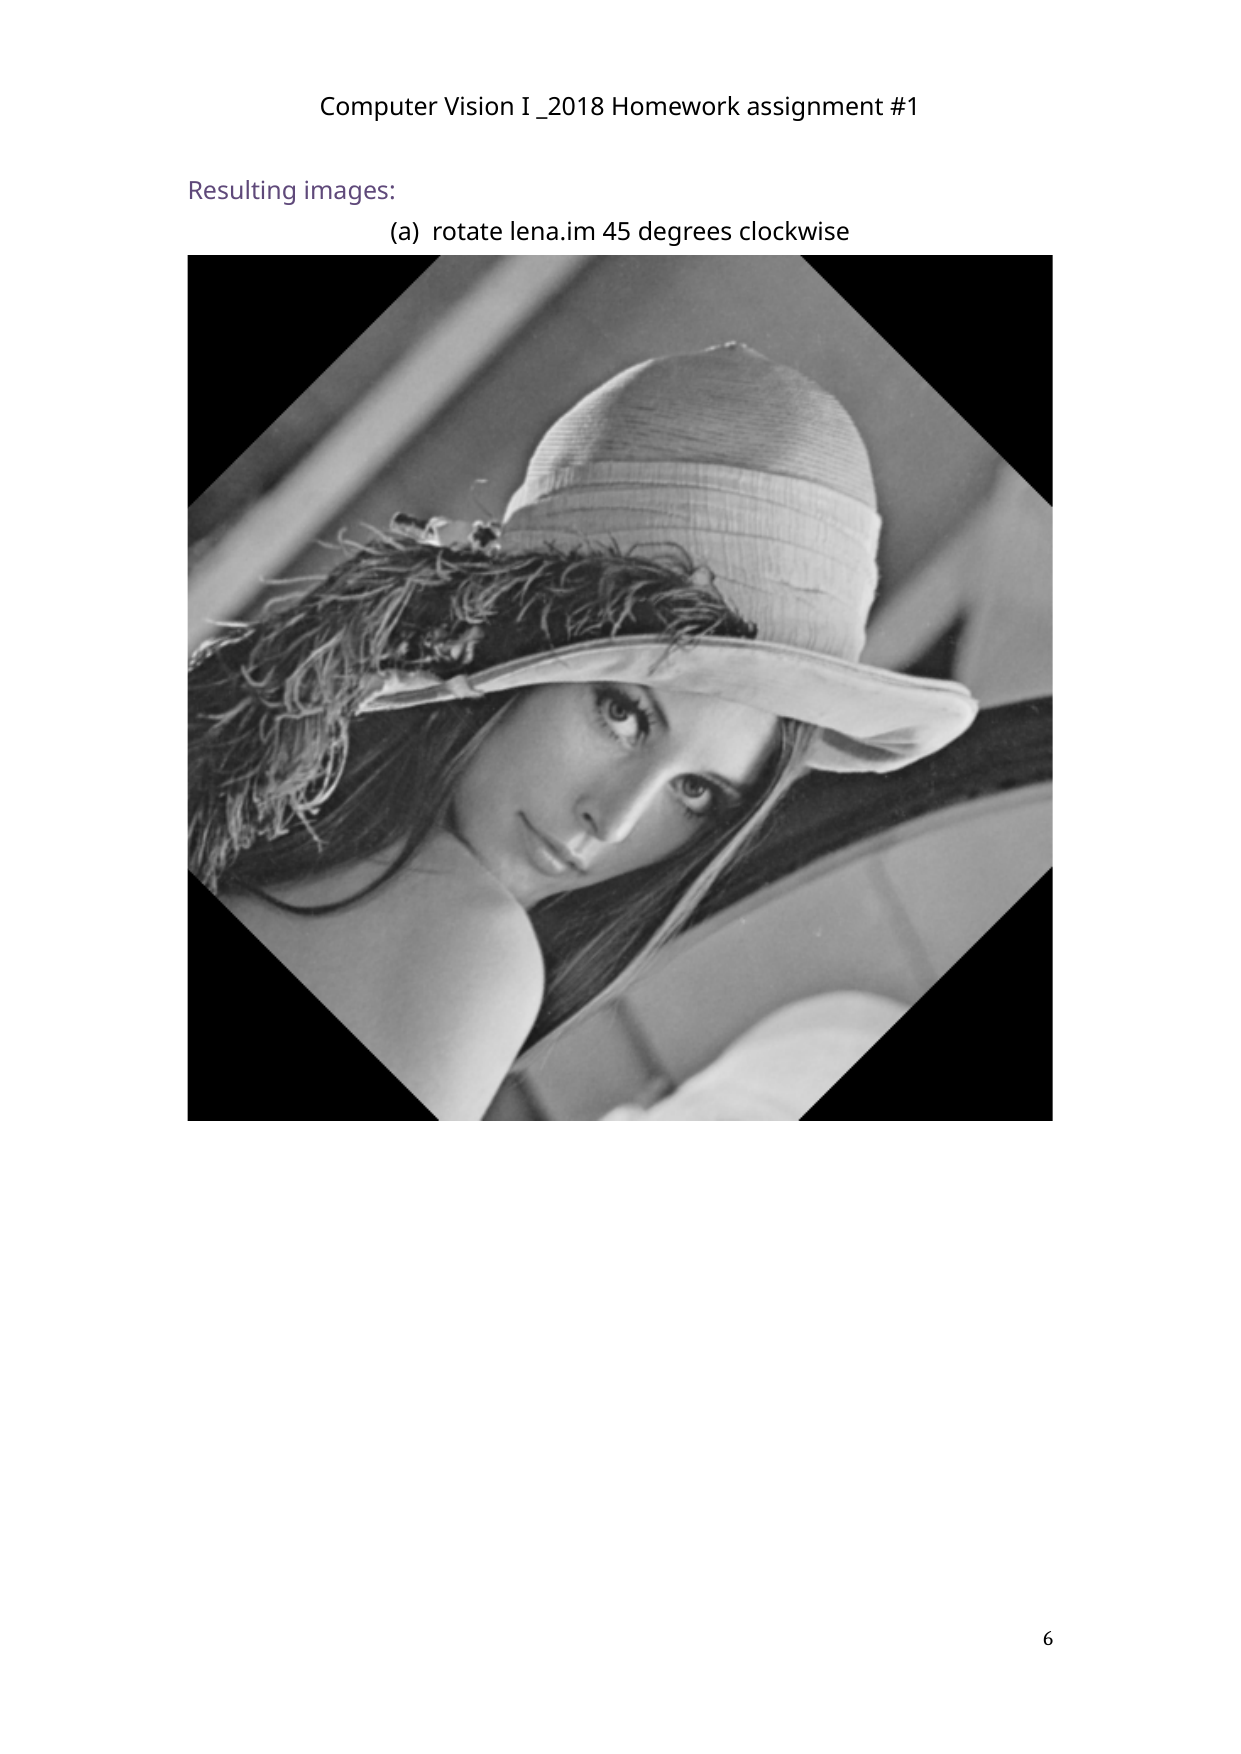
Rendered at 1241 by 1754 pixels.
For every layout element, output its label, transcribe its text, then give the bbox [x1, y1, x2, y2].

list rotate lena.im 45 degrees clockwise [187, 210, 1053, 252]
picture [187, 255, 1053, 1121]
text Resulting images: [187, 169, 1053, 210]
